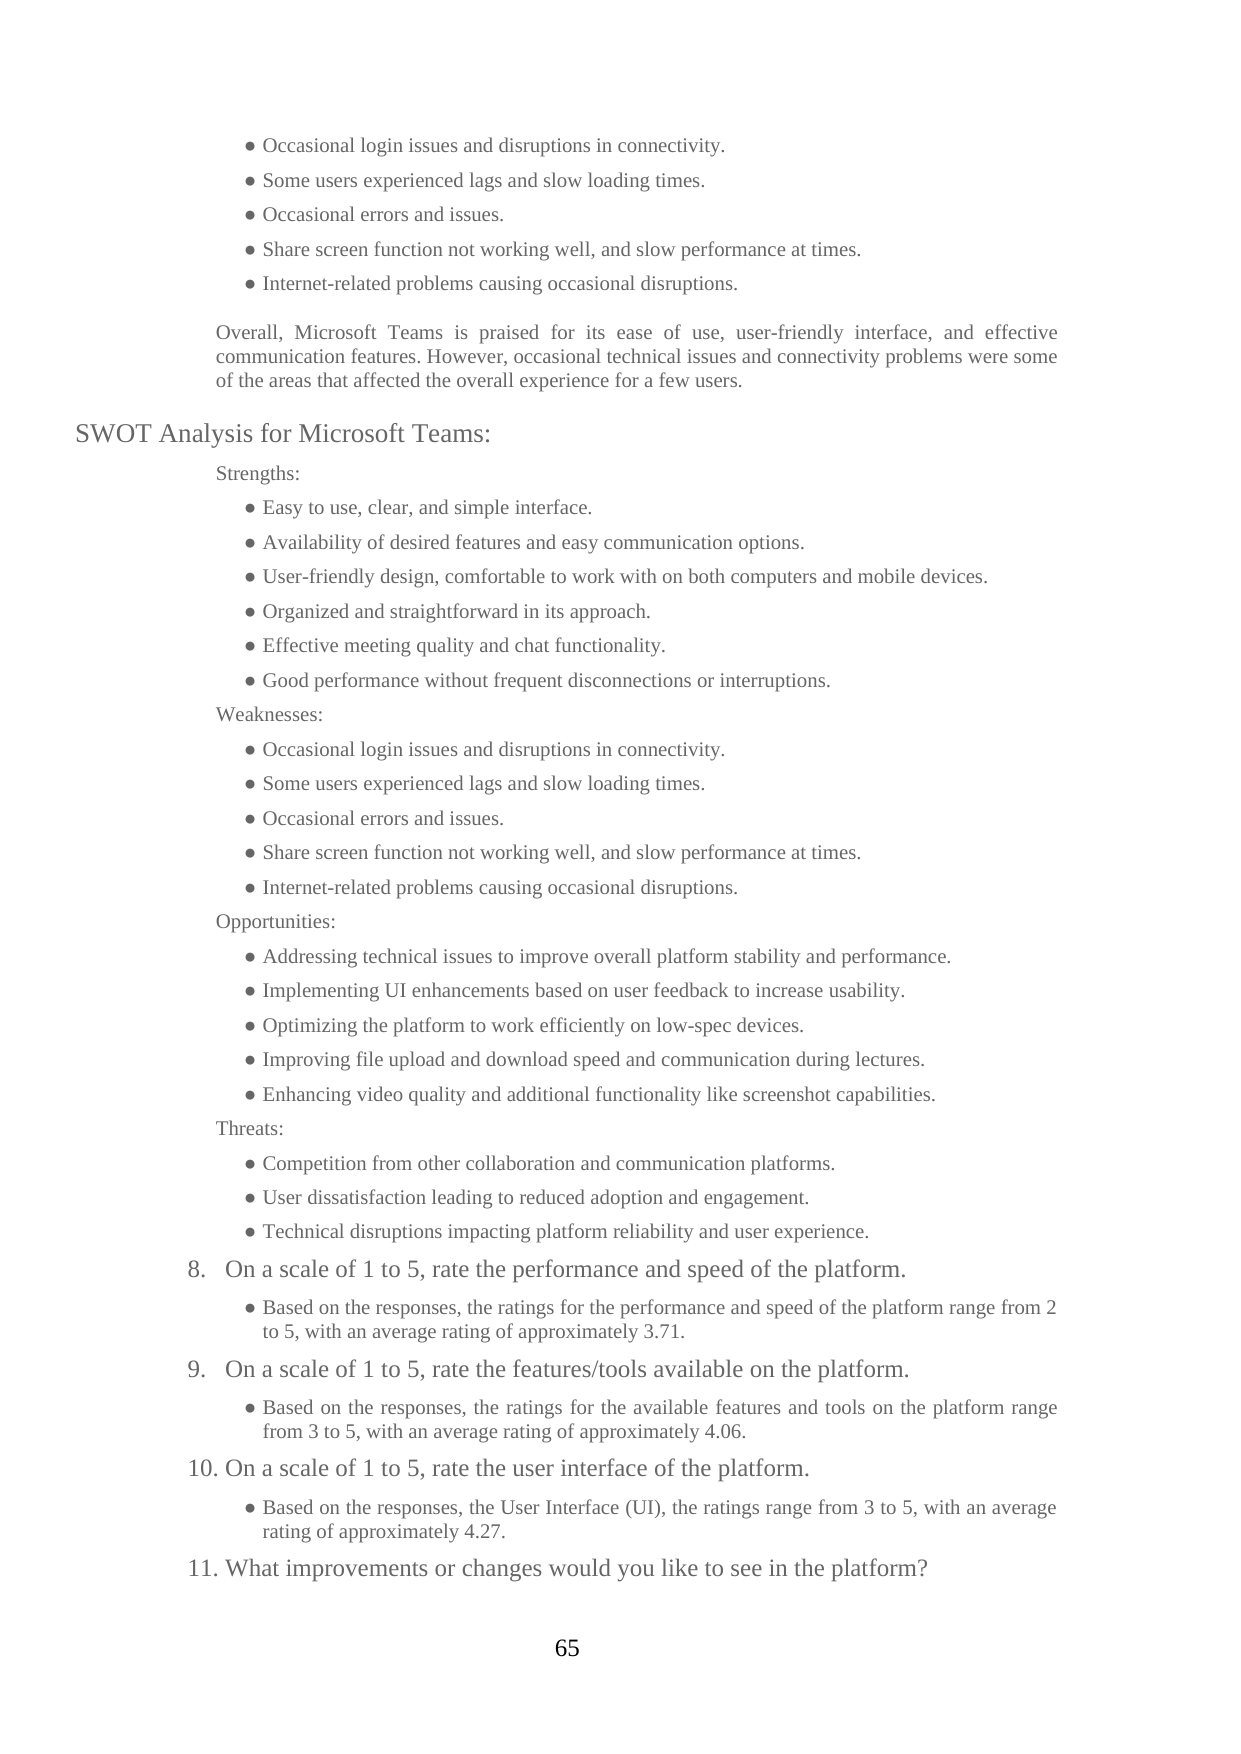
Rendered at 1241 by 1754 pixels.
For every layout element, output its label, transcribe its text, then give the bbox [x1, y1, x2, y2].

list Addressing technical issues to improve overall platform stability and performance. [244, 943, 1059, 968]
list Based on the responses, the User Interface (UI), the ratings range from 3 to 5, with an average rating of approximately 4.27. [244, 1495, 1059, 1543]
list What improvements or changes would you like to see in the platform? [187, 1553, 1059, 1582]
list Occasional errors and issues. [244, 806, 1059, 830]
list Occasional errors and issues. [244, 202, 1059, 226]
list Organized and straightforward in its approach. [244, 599, 1059, 623]
list Internet-related problems causing occasional disruptions. [244, 271, 1059, 295]
list Based on the responses, the ratings for the performance and speed of the platform range from 2 to 5, with an average rating of approximately 3.71. [244, 1295, 1059, 1343]
list Occasional login issues and disruptions in connectivity. [244, 133, 1059, 157]
list Share screen function not working well, and slow performance at times. [244, 840, 1059, 864]
list On a scale of 1 to 5, rate the features/tools available on the platform. [187, 1354, 1059, 1382]
text Weaknesses: [216, 702, 1059, 726]
list Implementing UI enhancements based on user feedback to increase usability. [244, 978, 1059, 1002]
list Availability of desired features and easy communication options. [244, 530, 1059, 554]
list Easy to use, clear, and simple interface. [244, 495, 1059, 519]
list Improving file upload and download speed and communication during lectures. [244, 1047, 1059, 1071]
list Good performance without frequent disconnections or interruptions. [244, 668, 1059, 692]
text Opportunities: [216, 909, 1059, 933]
list User dissatisfaction leading to reduced adoption and engagement. [244, 1185, 1059, 1209]
list Internet-related problems causing occasional disruptions. [244, 874, 1059, 899]
list Occasional login issues and disruptions in connectivity. [244, 737, 1059, 761]
list On a scale of 1 to 5, rate the user interface of the platform. [187, 1453, 1059, 1482]
list Technical disruptions impacting platform reliability and user experience. [244, 1219, 1059, 1243]
list Some users experienced lags and slow loading times. [244, 167, 1059, 192]
list Enhancing video quality and additional functionality like screenshot capabilities. [244, 1081, 1059, 1106]
text SWOT Analysis for Microsoft Teams: [75, 417, 1059, 448]
text Threats: [216, 1116, 1059, 1140]
list Share screen function not working well, and slow performance at times. [244, 236, 1059, 261]
list User-friendly design, comfortable to work with on both computers and mobile devices. [244, 564, 1059, 588]
list Effective meeting quality and chat functionality. [244, 633, 1059, 657]
list Some users experienced lags and slow loading times. [244, 771, 1059, 795]
list Optimizing the platform to work efficiently on low-spec devices. [244, 1012, 1059, 1037]
list Competition from other collaboration and communication platforms. [244, 1150, 1059, 1174]
text Strengths: [216, 461, 1059, 485]
list Based on the responses, the ratings for the available features and tools on the platform range from 3 to 5, with an average rating of approximately 4.06. [244, 1395, 1059, 1443]
text Overall, Microsoft Teams is praised for its ease of use, user-friendly interface, and effective communication features. However, occasional technical issues and connectivity problems were some of the areas that affected the overall experience for a few users. [216, 320, 1059, 392]
list On a scale of 1 to 5, rate the performance and speed of the platform. [187, 1254, 1059, 1283]
